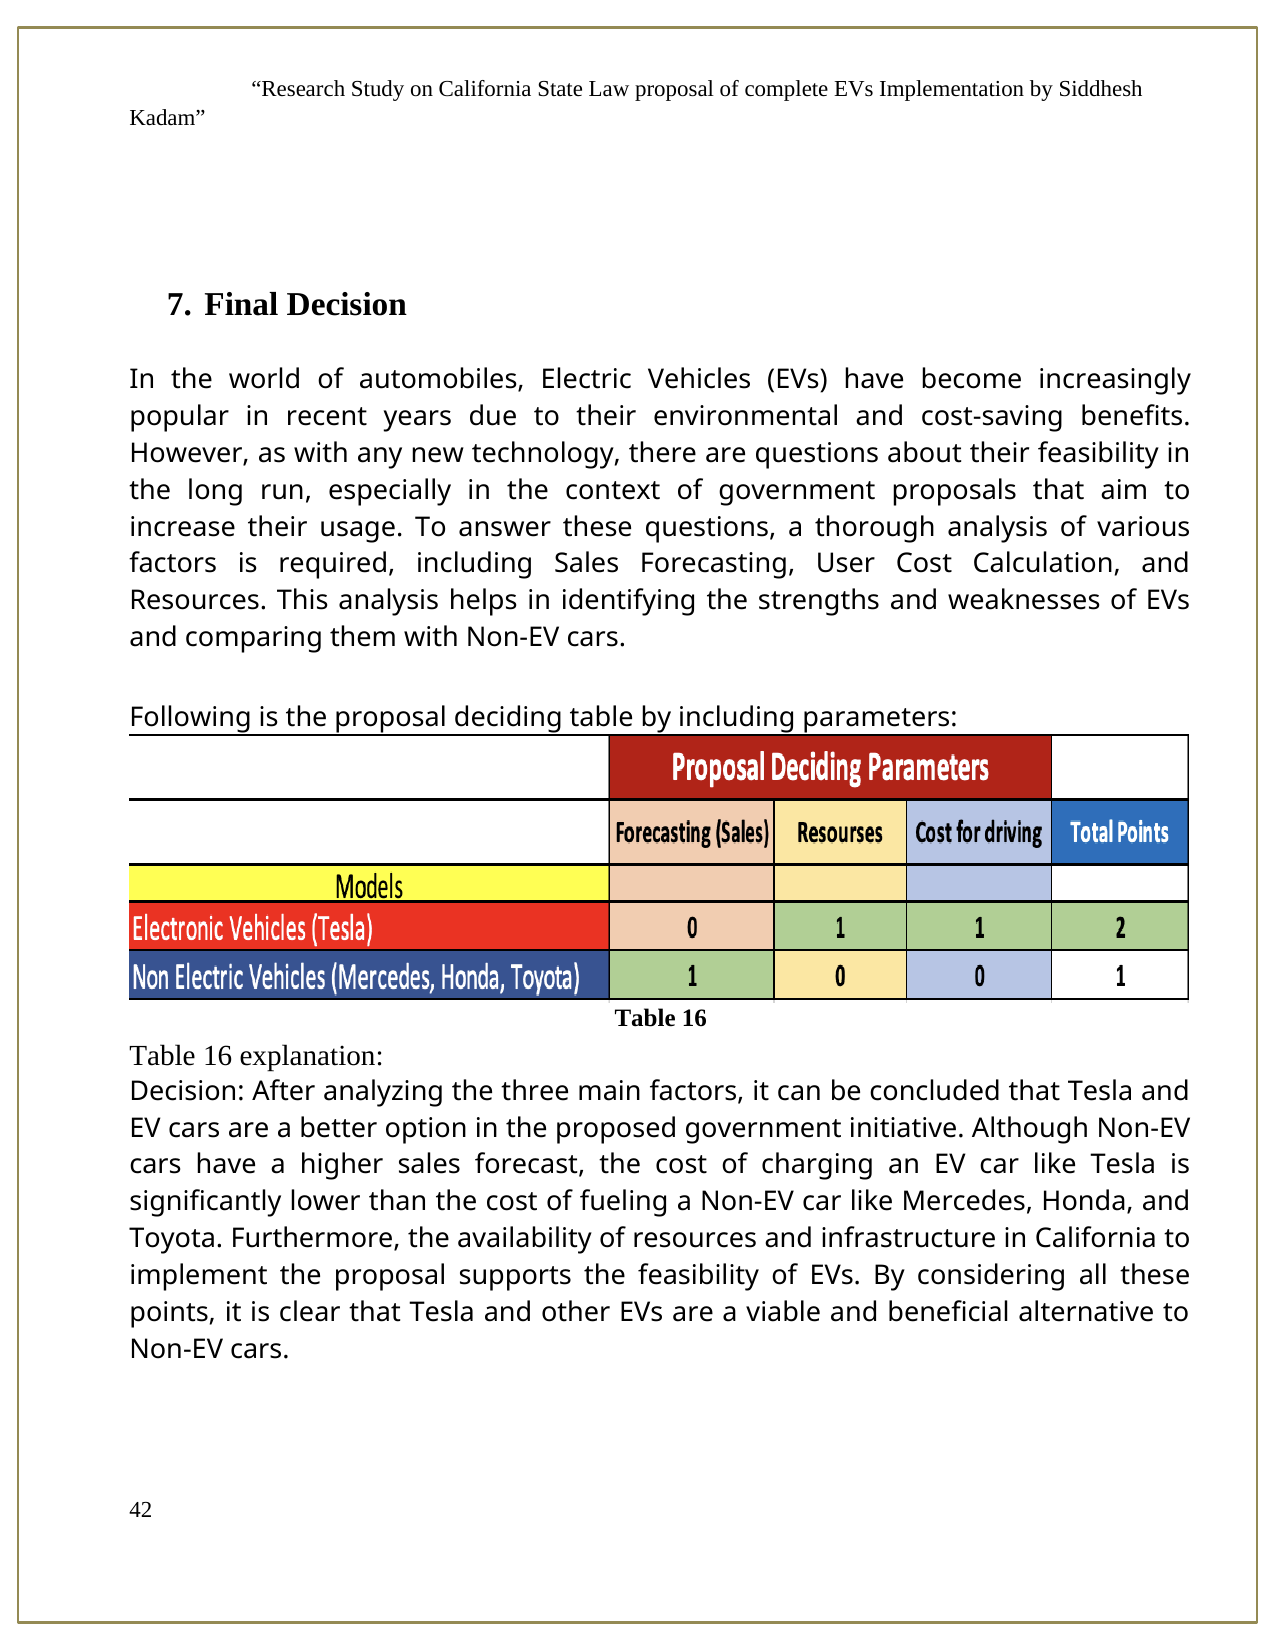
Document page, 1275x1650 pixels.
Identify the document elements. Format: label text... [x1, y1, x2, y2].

picture [129, 734, 1190, 1003]
text In the world of automobiles, Electric Vehicles (EVs) have become increasingly popular in recent years due to their environmental and cost-saving benefits. However, as with any new technology, there are questions about their feasibility in the long run, especially in the context of government proposals that aim to increase their usage. To answer these questions, a thorough analysis of various factors is required, including Sales Forecasting, User Cost Calculation, and Resources. This analysis helps in identifying the strengths and weaknesses of EVs and comparing them with Non-EV cars. [129, 359, 1192, 654]
text Table 16 [129, 1003, 1192, 1031]
subtitle Following is the proposal deciding table by including parameters: [129, 698, 1192, 734]
text Decision: After analyzing the three main factors, it can be concluded that Tesla and EV cars are a better option in the proposed government initiative. Although Non-EV cars have a higher sales forecast, the cost of charging an EV car like Tesla is significantly lower than the cost of fueling a Non-EV car like Mercedes, Honda, and Toyota. Furthermore, the availability of resources and infrastructure in California to implement the proposal supports the feasibility of EVs. By considering all these points, it is clear that Tesla and other EVs are a viable and beneficial alternative to Non-EV cars. [129, 1071, 1192, 1366]
subtitle Table 16 explanation: [129, 1038, 1192, 1071]
subtitle Final Decision [167, 284, 1192, 323]
